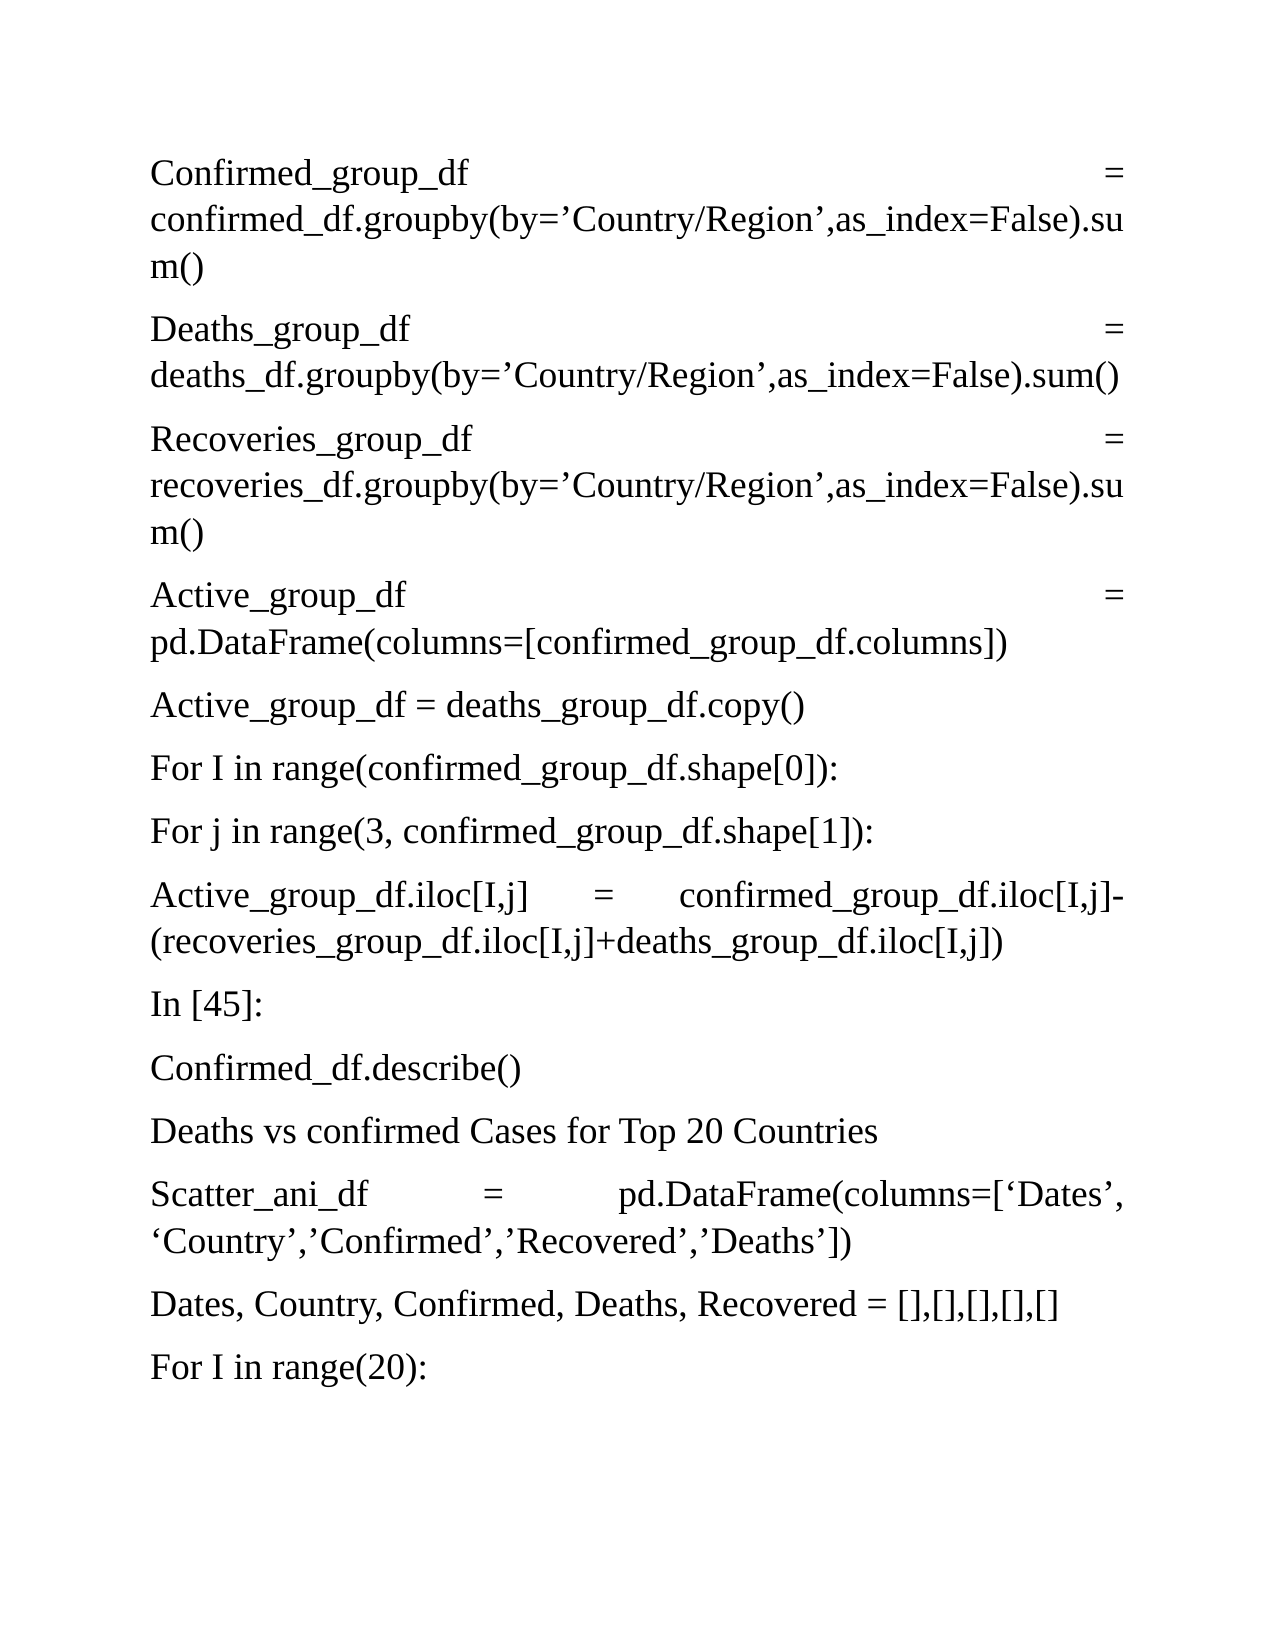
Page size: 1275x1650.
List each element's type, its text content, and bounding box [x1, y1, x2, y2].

text Deaths_group_df = deaths_df.groupby(by=’Country/Region’,as_index=False).sum() [150, 306, 1125, 396]
text Recoveries_group_df = recoveries_df.groupby(by=’Country/Region’,as_index=False).sum() [150, 416, 1125, 552]
text In [45]: [150, 982, 1125, 1025]
text Dates, Country, Confirmed, Deaths, Recovered = [],[],[],[],[] [150, 1281, 1125, 1324]
text Scatter_ani_df = pd.DataFrame(columns=[‘Dates’, ‘Country’,’Confirmed’,’Recovered’,’Deaths’]) [150, 1171, 1125, 1261]
text Confirmed_group_df = confirmed_df.groupby(by=’Country/Region’,as_index=False).sum() [150, 150, 1125, 286]
text Confirmed_df.describe() [150, 1045, 1125, 1088]
text Active_group_df = pd.DataFrame(columns=[confirmed_group_df.columns]) [150, 572, 1125, 662]
text For I in range(confirmed_group_df.shape[0]): [150, 746, 1125, 789]
text Active_group_df.iloc[I,j] = confirmed_group_df.iloc[I,j]-(recoveries_group_df.iloc[I,j]+deaths_group_df.iloc[I,j]) [150, 872, 1125, 962]
text Active_group_df = deaths_group_df.copy() [150, 682, 1125, 725]
text For I in range(20): [150, 1344, 1125, 1388]
text For j in range(3, confirmed_group_df.shape[1]): [150, 809, 1125, 852]
text Deaths vs confirmed Cases for Top 20 Countries [150, 1108, 1125, 1151]
